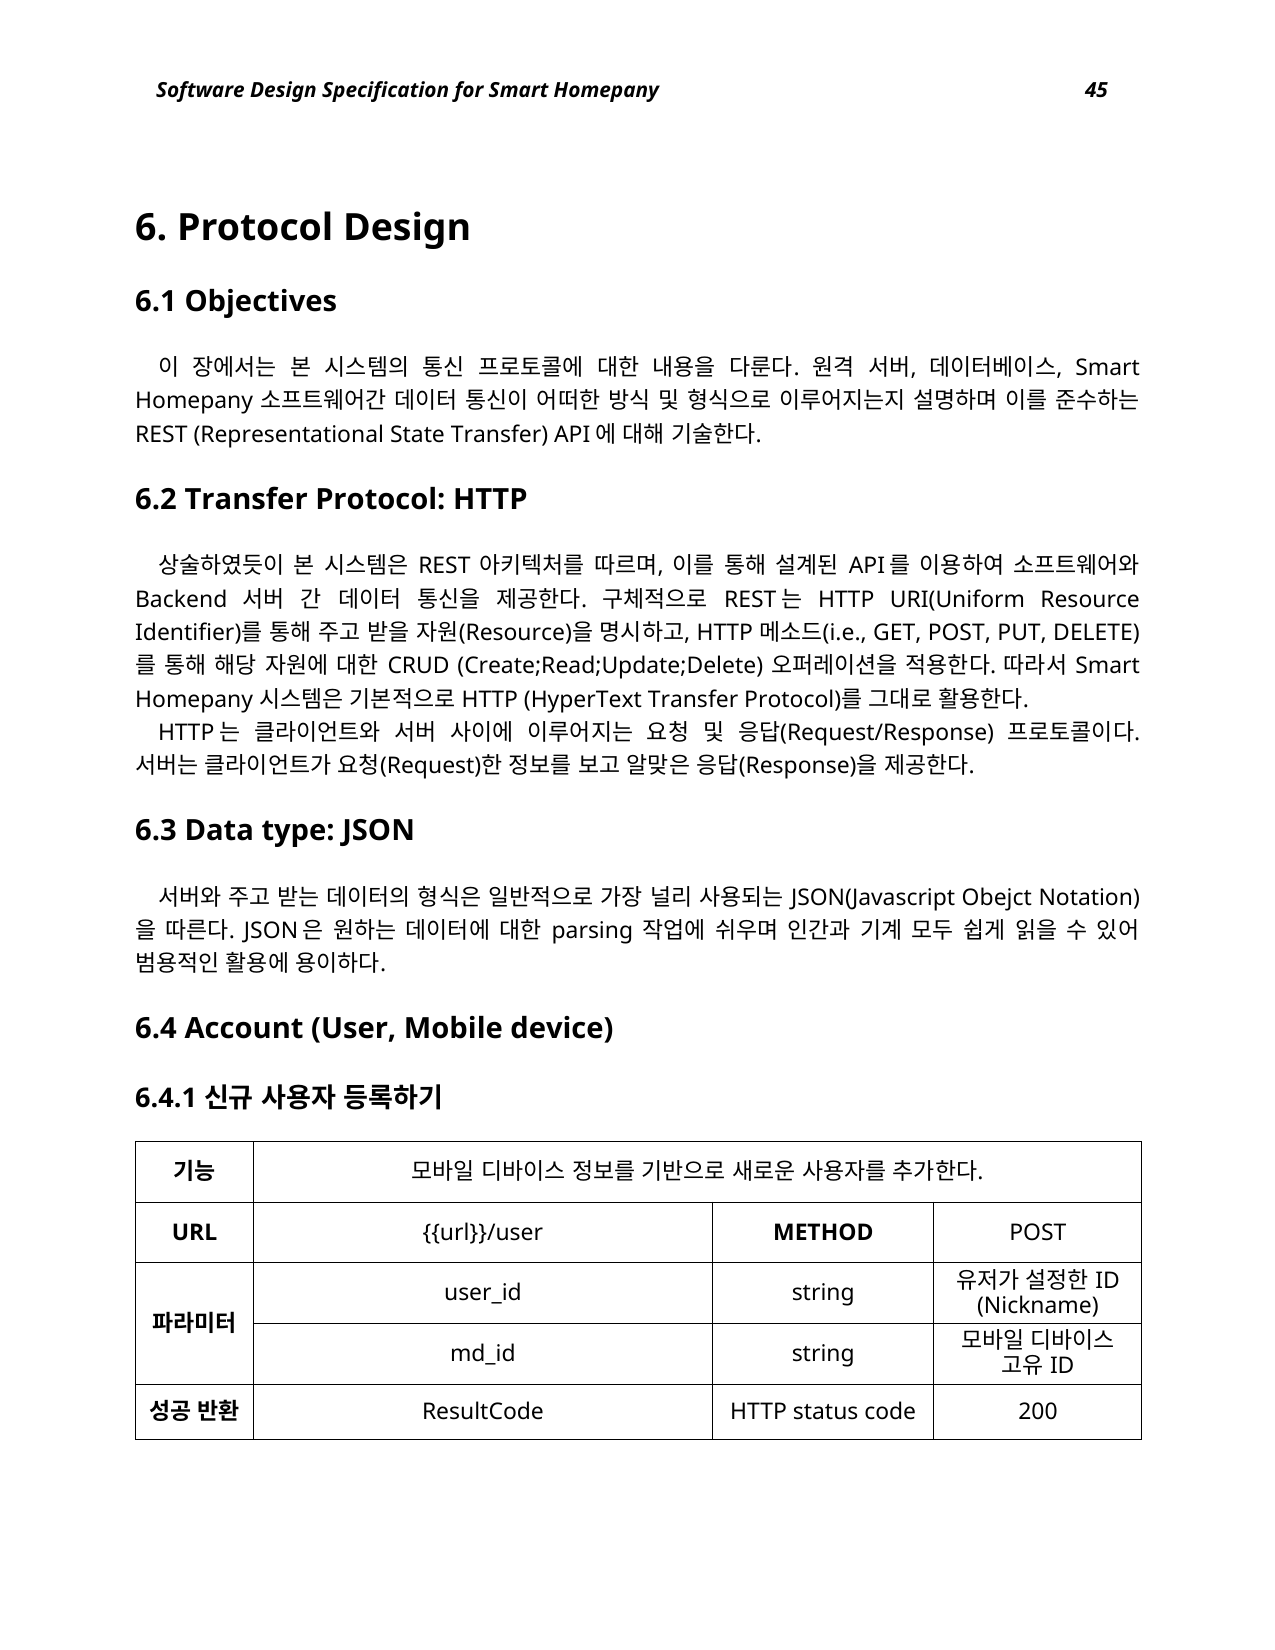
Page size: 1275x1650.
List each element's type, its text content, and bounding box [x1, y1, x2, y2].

table_cell 성공 반환 [136, 1385, 253, 1439]
table_cell ResultCode [254, 1385, 712, 1439]
table_cell string [713, 1263, 933, 1323]
table_cell URL [136, 1203, 253, 1262]
subtitle Data type: JSON [135, 809, 1140, 849]
text 이 장에서는 본 시스템의 통신 프로토콜에 대한 내용을 다룬다. 원격 서버, 데이터베이스, Smart Homepany 소프트웨어간 데이터 통신이 어떠한 방식 및 형식으로 이루어지는지 설명하며 이를 준수하는 REST (Representational State Transfer) API에 대해 기술한다. [135, 349, 1140, 449]
table_cell HTTP status code [713, 1385, 933, 1439]
subtitle Protocol Design [135, 200, 1140, 251]
table_cell md_id [254, 1324, 712, 1384]
text 상술하였듯이 본 시스템은 REST 아키텍처를 따르며, 이를 통해 설계된 API를 이용하여 소프트웨어와 Backend 서버 간 데이터 통신을 제공한다. 구체적으로 REST는 HTTP URI(Uniform Resource Identifier)를 통해 주고 받을 자원(Resource)을 명시하고, HTTP 메소드(i.e., GET, POST, PUT, DELETE)를 통해 해당 자원에 대한 CRUD (Create;Read;Update;Delete) 오퍼레이션을 적용한다. 따라서 Smart Homepany 시스템은 기본적으로 HTTP (HyperText Transfer Protocol)를 그대로 활용한다. [135, 547, 1140, 714]
table_cell 모바일 디바이스 고유 ID [934, 1324, 1141, 1384]
subtitle Transfer Protocol: HTTP [135, 478, 1140, 518]
subtitle 신규 사용자 등록하기 [135, 1076, 1140, 1116]
table_cell METHOD [713, 1203, 933, 1262]
table_cell 200 [934, 1385, 1141, 1439]
table_cell string [713, 1324, 933, 1384]
table_cell 유저가 설정한 ID (Nickname) [934, 1263, 1141, 1323]
table_cell user_id [254, 1263, 712, 1323]
table_header 기능 [136, 1142, 253, 1202]
table_header 모바일 디바이스 정보를 기반으로 새로운 사용자를 추가한다. [254, 1142, 1141, 1202]
text HTTP는 클라이언트와 서버 사이에 이루어지는 요청 및 응답(Request/Response) 프로토콜이다. 서버는 클라이언트가 요청(Request)한 정보를 보고 알맞은 응답(Response)을 제공한다. [135, 714, 1140, 780]
text 서버와 주고 받는 데이터의 형식은 일반적으로 가장 널리 사용되는 JSON(Javascript Obejct Notation)을 따른다. JSON은 원하는 데이터에 대한 parsing 작업에 쉬우며 인간과 기계 모두 쉽게 읽을 수 있어 범용적인 활용에 용이하다. [135, 878, 1140, 978]
table_cell POST [934, 1203, 1141, 1262]
subtitle Objectives [135, 280, 1140, 320]
table_cell 파라미터 [136, 1263, 253, 1384]
subtitle Account (User, Mobile device) [135, 1008, 1140, 1047]
table_cell {{url}}/user [254, 1203, 712, 1262]
